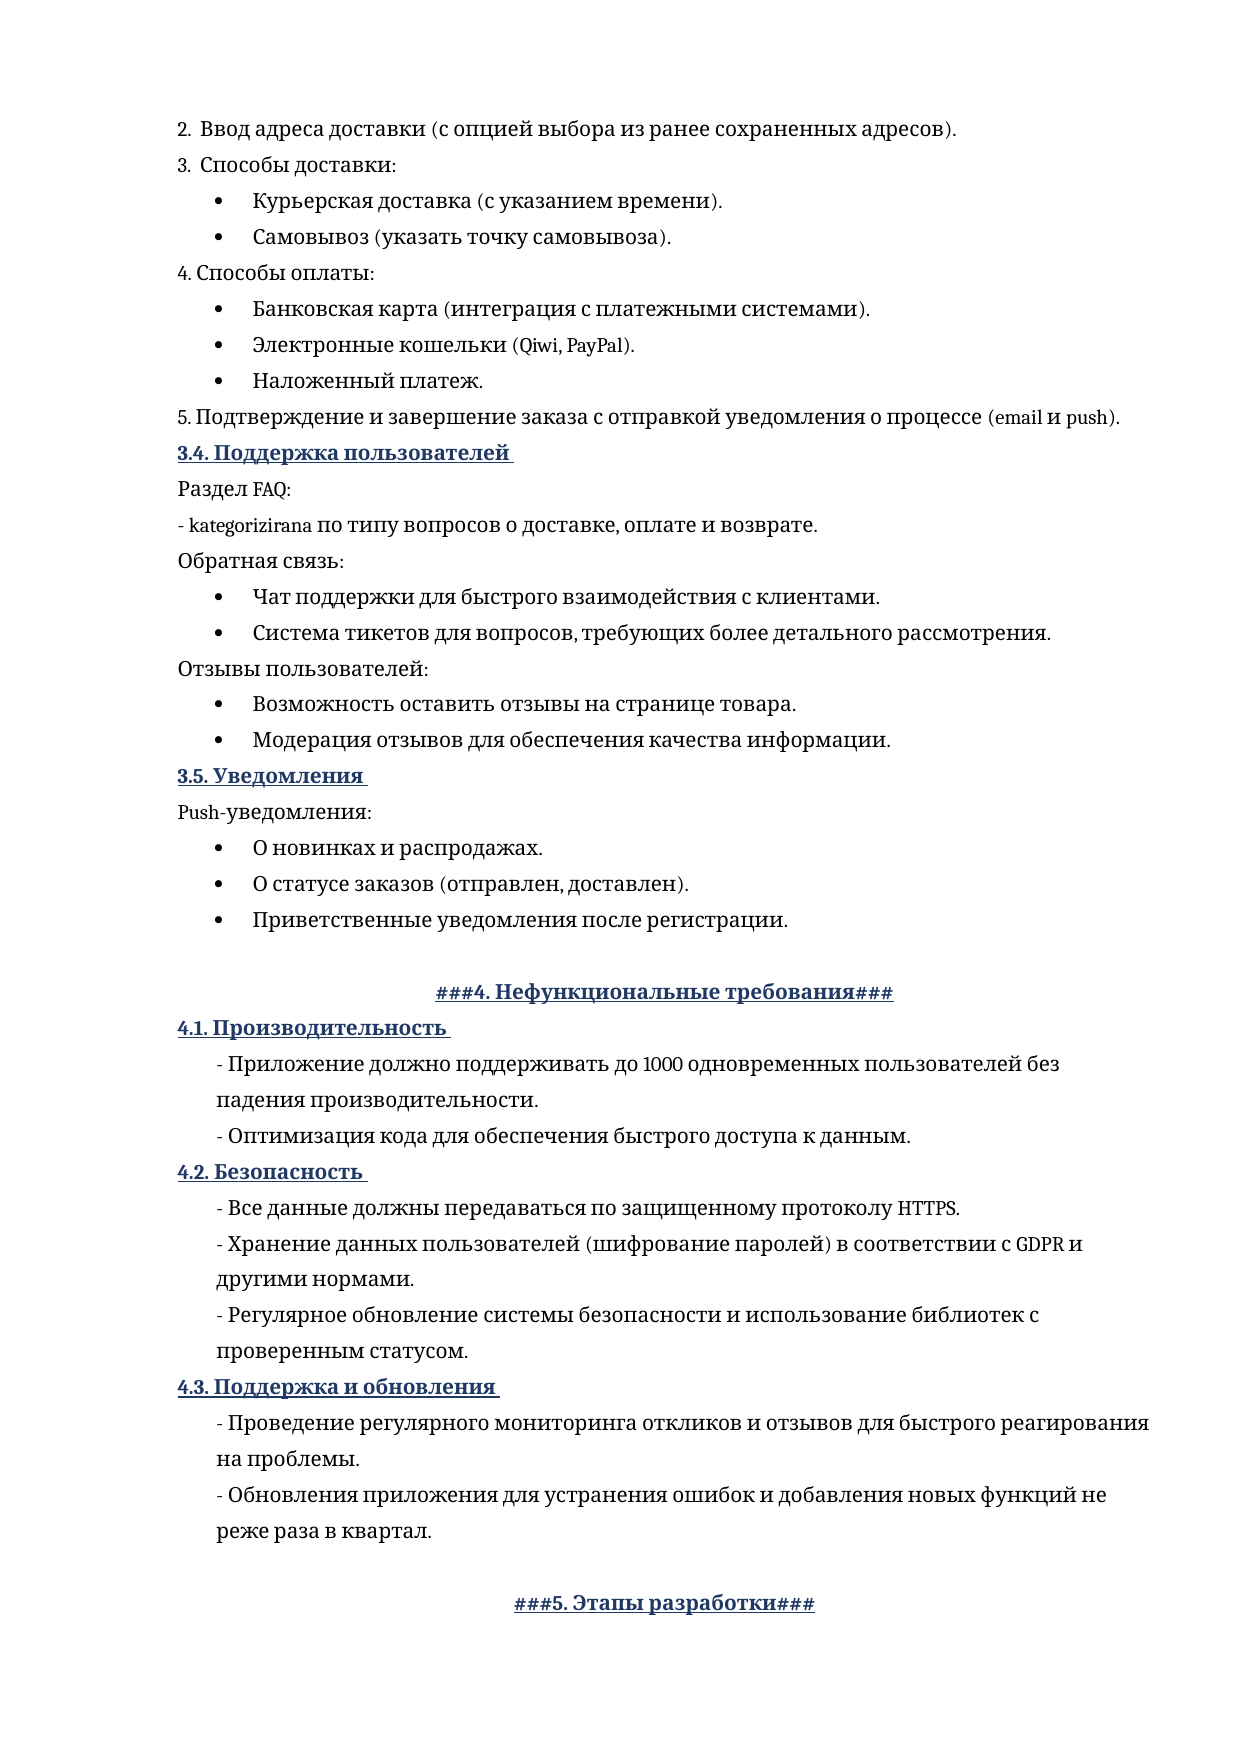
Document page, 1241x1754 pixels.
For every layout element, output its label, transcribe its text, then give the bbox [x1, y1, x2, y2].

text 4.2. Безопасность [177, 1160, 1152, 1184]
text - Регулярное обновление системы безопасности и использование библиотек с проверенным статусом. [216, 1304, 1152, 1364]
text - Все данные должны передаваться по защищенному протоколу HTTPS. [216, 1196, 1152, 1220]
text - Оптимизация кода для обеспечения быстрого доступа к данным. [216, 1124, 1152, 1148]
list Наложенный платеж. [215, 370, 1152, 394]
text Отзывы пользователей: [177, 657, 1152, 681]
list Приветственные уведомления после регистрации. [215, 909, 1152, 933]
list Система тикетов для вопросов, требующих более детального рассмотрения. [215, 621, 1152, 645]
text - kategorizirana по типу вопросов о доставке, оплате и возврате. [177, 513, 1152, 537]
text ###5. Этапы разработки### [177, 1592, 1152, 1616]
list Электронные кошельки (Qiwi, PayPal). [215, 334, 1152, 358]
list Возможность оставить отзывы на странице товара. [215, 693, 1152, 717]
text 5. Подтверждение и завершение заказа с отправкой уведомления о процессе (email и push). [177, 406, 1152, 429]
text ###4. Нефункциональные требования### [177, 981, 1152, 1004]
list Модерация отзывов для обеспечения качества информации. [215, 729, 1152, 753]
text 4.1. Производительность [177, 1017, 1152, 1041]
list Самовывоз (указать точку самовывоза). [215, 226, 1152, 250]
text Раздел FAQ: [177, 477, 1152, 501]
text 4. Способы оплаты: [177, 262, 1152, 286]
text - Приложение должно поддерживать до 1000 одновременных пользователей без падения производительности. [216, 1052, 1152, 1112]
text 2. Ввод адреса доставки (с опцией выбора из ранее сохраненных адресов). [177, 118, 1152, 142]
text 4.3. Поддержка и обновления [177, 1376, 1152, 1400]
list Курьерская доставка (с указанием времени). [215, 190, 1152, 214]
list О новинках и распродажах. [215, 837, 1152, 861]
text Push-уведомления: [177, 801, 1152, 825]
list Чат поддержки для быстрого взаимодействия с клиентами. [215, 585, 1152, 609]
list Банковская карта (интеграция с платежными системами). [215, 298, 1152, 322]
text - Хранение данных пользователей (шифрование паролей) в соответствии с GDPR и другими нормами. [216, 1232, 1152, 1292]
text 3.4. Поддержка пользователей [177, 442, 1152, 466]
text - Проведение регулярного мониторинга откликов и отзывов для быстрого реагирования на проблемы. [216, 1412, 1152, 1472]
text Обратная связь: [177, 549, 1152, 573]
text 3.5. Уведомления [177, 765, 1152, 789]
text - Обновления приложения для устранения ошибок и добавления новых функций не реже раза в квартал. [216, 1484, 1152, 1544]
text 3. Способы доставки: [177, 154, 1152, 178]
list О статусе заказов (отправлен, доставлен). [215, 873, 1152, 897]
